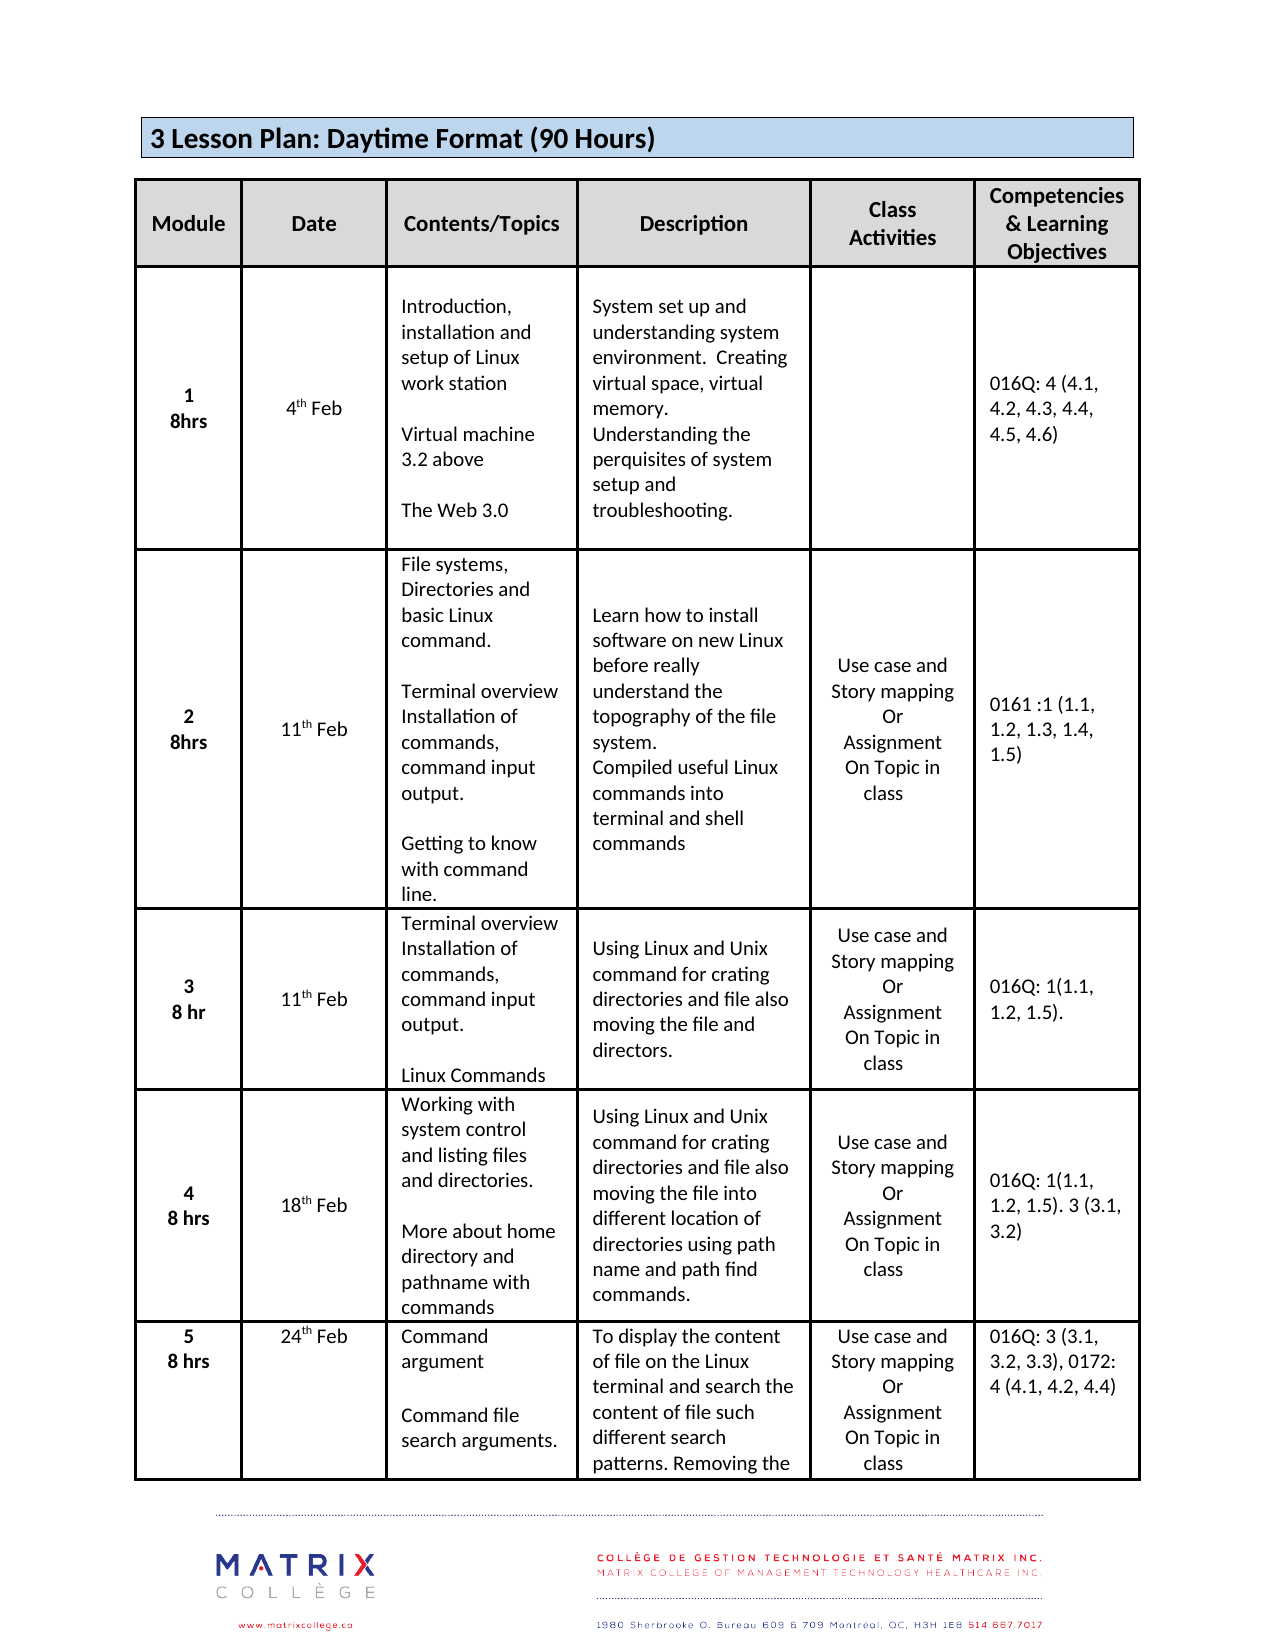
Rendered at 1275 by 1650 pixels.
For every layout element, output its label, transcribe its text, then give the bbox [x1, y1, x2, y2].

table_cell Using Linux and Unix command for crating directories and file also moving the file into different location of directories using path name and path find commands. [579, 1091, 809, 1320]
table_cell 11th Feb [243, 910, 385, 1088]
table_cell 5 8 hrs [137, 1323, 240, 1478]
table_cell Introduction, installation and setup of Linux work station Virtual machine 3.2 above The Web 3.0 [388, 268, 576, 548]
table_header Module [137, 181, 240, 265]
table_cell 2 8hrs [137, 551, 240, 907]
table_cell Learn how to install software on new Linux before really understand the topography of the file system. Compiled useful Linux commands into terminal and shell commands [579, 551, 809, 907]
table_cell Use case and Story mapping Or Assignment On Topic in class [812, 551, 973, 907]
table_cell [812, 268, 973, 548]
table_cell Terminal overview Installation of commands, command input output. Linux Commands [388, 910, 576, 1088]
table_header Contents/Topics [388, 181, 576, 265]
table_cell 11th Feb [243, 551, 385, 907]
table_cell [976, 1323, 1138, 1478]
table_cell 016Q: 1(1.1, 1.2, 1.5). [976, 910, 1138, 1088]
table_cell 4th Feb [243, 268, 385, 548]
table_cell 0161 :1 (1.1, 1.2, 1.3, 1.4, 1.5) [976, 551, 1138, 907]
table_cell Use case and Story mapping Or Assignment On Topic in class [812, 910, 973, 1088]
table_cell Working with system control and listing files and directories. More about home directory and pathname with commands [388, 1091, 576, 1320]
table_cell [388, 1323, 576, 1478]
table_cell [579, 1323, 809, 1478]
table_cell 016Q: 1(1.1, 1.2, 1.5). 3 (3.1, 3.2) [976, 1091, 1138, 1320]
table_header Class Activities [812, 181, 973, 265]
table_cell File systems, Directories and basic Linux command. Terminal overview Installation of commands, command input output. Getting to know with command line. [388, 551, 576, 907]
table_cell Use case and Story mapping Or Assignment On Topic in class [812, 1091, 973, 1320]
table_cell 24th Feb [243, 1323, 385, 1478]
table_cell 1 8hrs [137, 268, 240, 548]
table_cell Using Linux and Unix command for crating directories and file also moving the file and directors. [579, 910, 809, 1088]
table_cell 18th Feb [243, 1091, 385, 1320]
text 3 Lesson Plan: Daytime Format (90 Hours) [142, 118, 1133, 157]
table_cell 016Q: 4 (4.1, 4.2, 4.3, 4.4, 4.5, 4.6) [976, 268, 1138, 548]
table_header Competencies & Learning Objectives [976, 181, 1138, 265]
table_cell 4 8 hrs [137, 1091, 240, 1320]
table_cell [812, 1323, 973, 1478]
table_header Date [243, 181, 385, 265]
table_header Description [579, 181, 809, 265]
table_cell 3 8 hr [137, 910, 240, 1088]
table_cell System set up and understanding system environment. Creating virtual space, virtual memory. Understanding the perquisites of system setup and troubleshooting. [579, 268, 809, 548]
